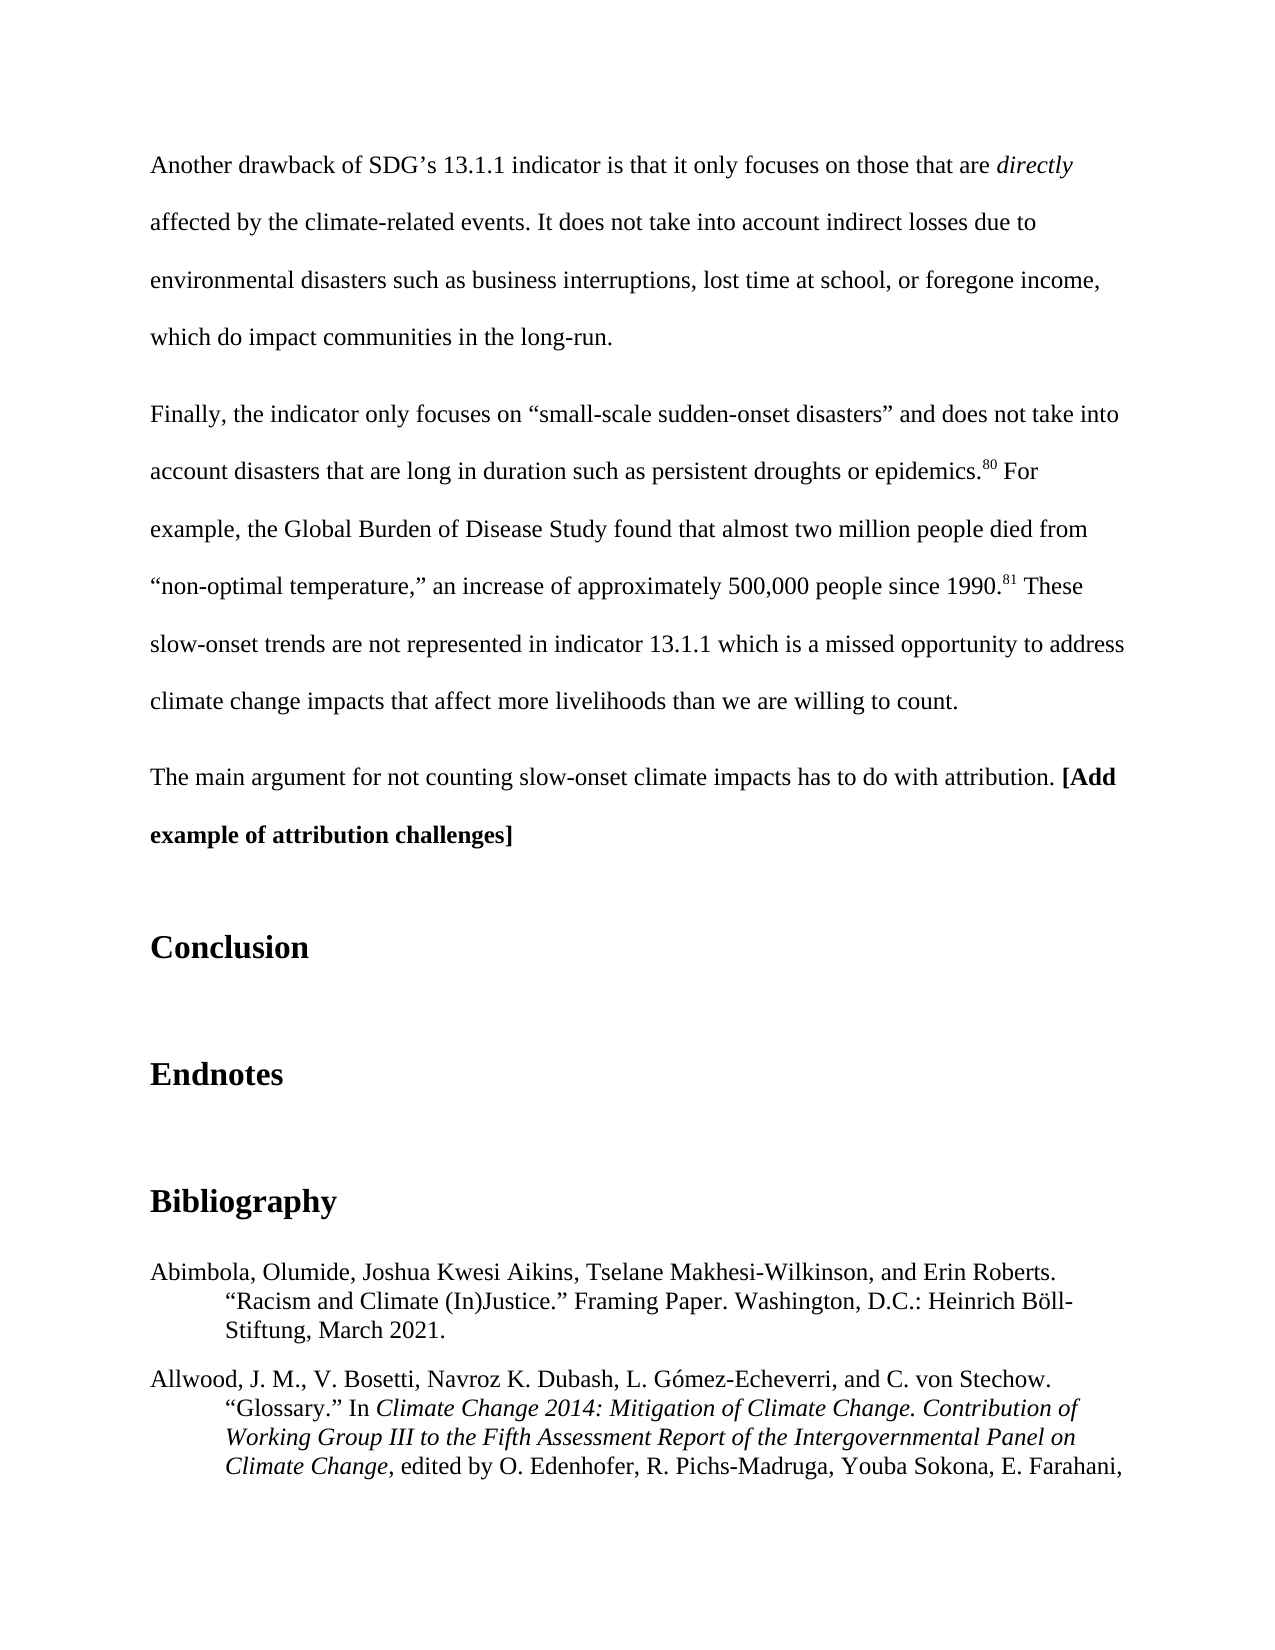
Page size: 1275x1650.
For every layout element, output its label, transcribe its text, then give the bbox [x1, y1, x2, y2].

text Another drawback of SDG’s 13.1.1 indicator is that it only focuses on those that are directly affected by the climate-related events. It does not take into account indirect losses due to environmental disasters such as business interruptions, lost time at school, or foregone income, which do impact communities in the long-run. [150, 150, 1125, 351]
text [150, 1364, 1125, 1479]
subtitle Conclusion [150, 927, 1125, 966]
text Finally, the indicator only focuses on “small-scale sudden-onset disasters” and does not take into account disasters that are long in duration such as persistent droughts or epidemics. For example, the Global Burden of Disease Study found that almost two million people died from “non-optimal temperature,” an increase of approximately 500,000 people since 1990. These slow-onset trends are not represented in indicator 13.1.1 which is a missed opportunity to address climate change impacts that affect more livelihoods than we are willing to count. [150, 399, 1125, 715]
text Abimbola, Olumide, Joshua Kwesi Aikins, Tselane Makhesi-Wilkinson, and Erin Roberts. “Racism and Climate (In)Justice.” Framing Paper. Washington, D.C.: Heinrich Böll-Stiftung, March 2021. [150, 1257, 1125, 1344]
text The main argument for not counting slow-onset climate impacts has to do with attribution. [Add example of attribution challenges] [150, 762, 1125, 849]
subtitle Endnotes [150, 1054, 1125, 1092]
subtitle Bibliography [150, 1181, 1125, 1219]
